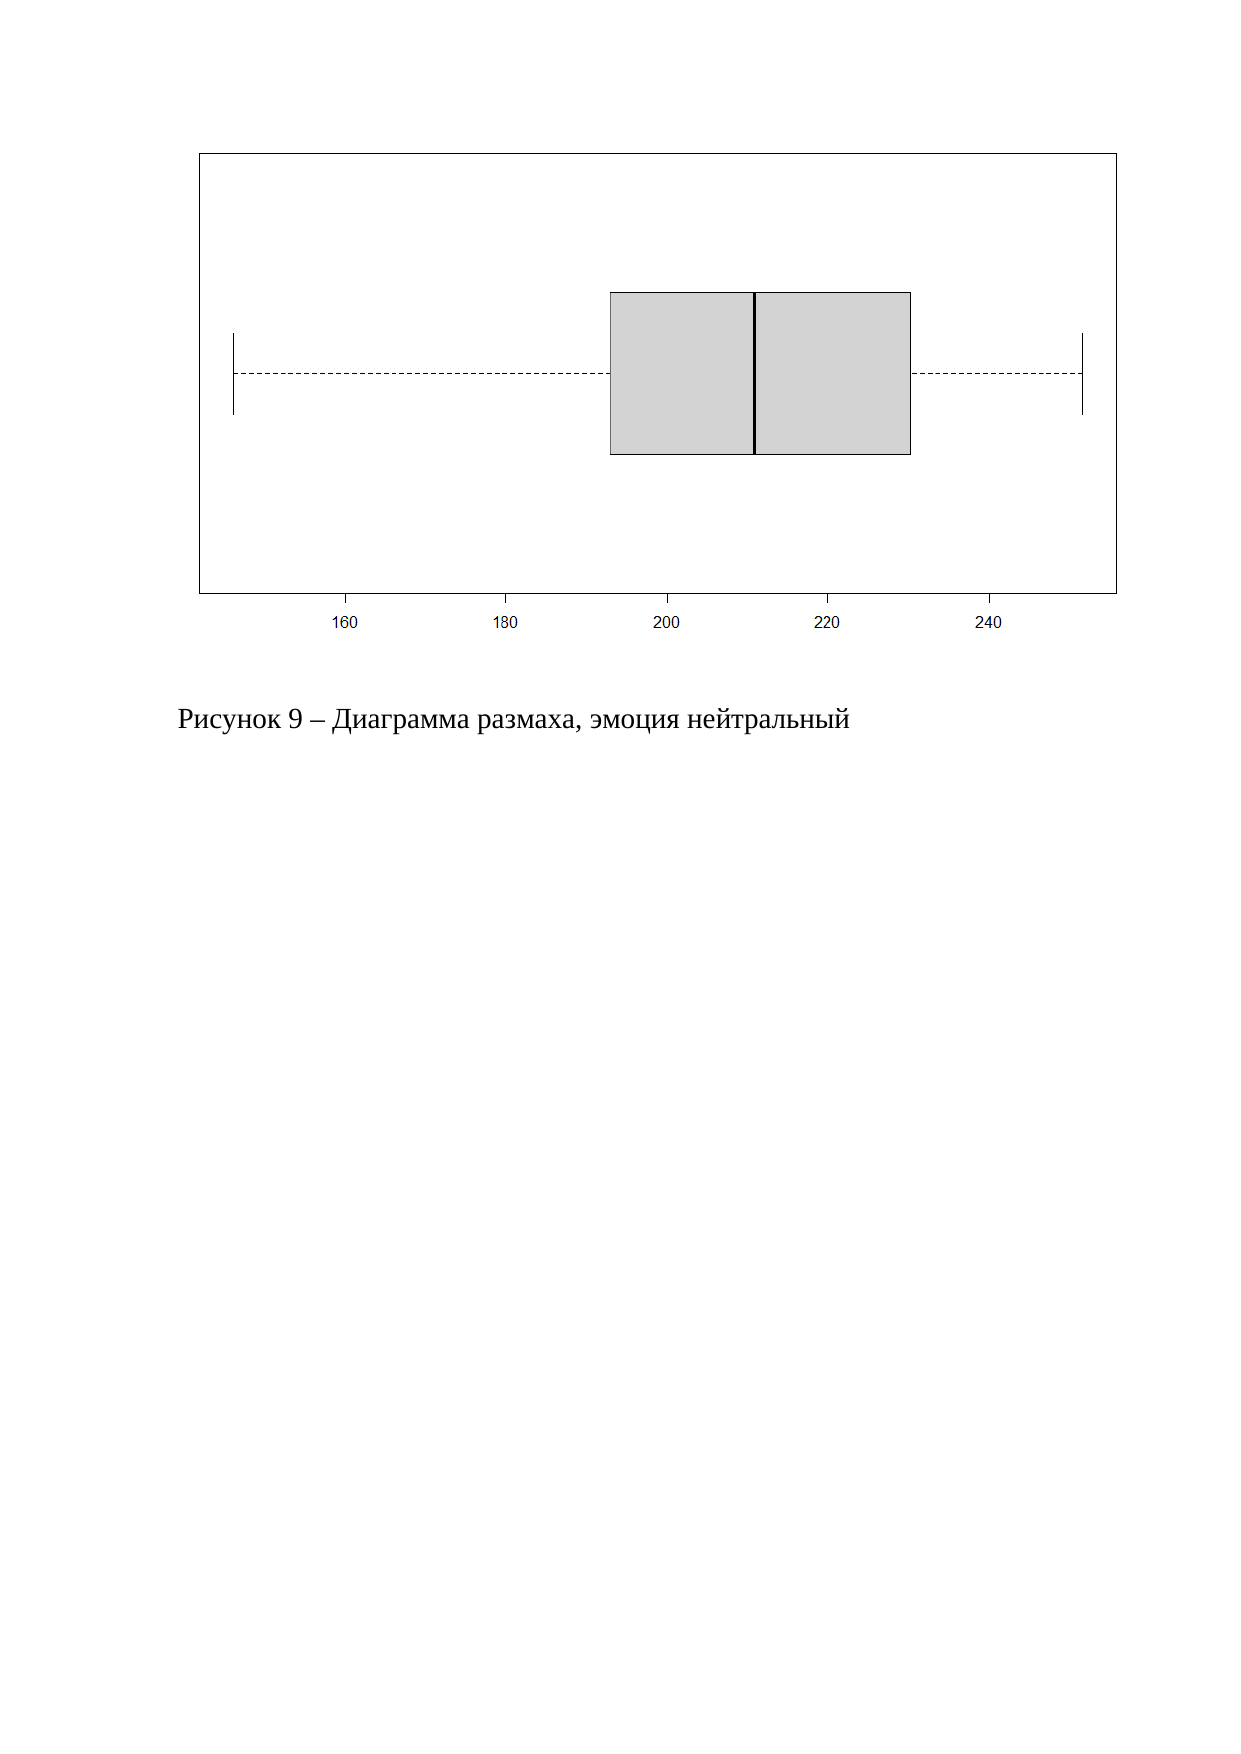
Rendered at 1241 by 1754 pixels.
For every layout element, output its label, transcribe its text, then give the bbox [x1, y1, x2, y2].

picture [177, 118, 1152, 668]
text Рисунок 9 – Диаграмма размаха, эмоция нейтральный [177, 701, 1152, 735]
